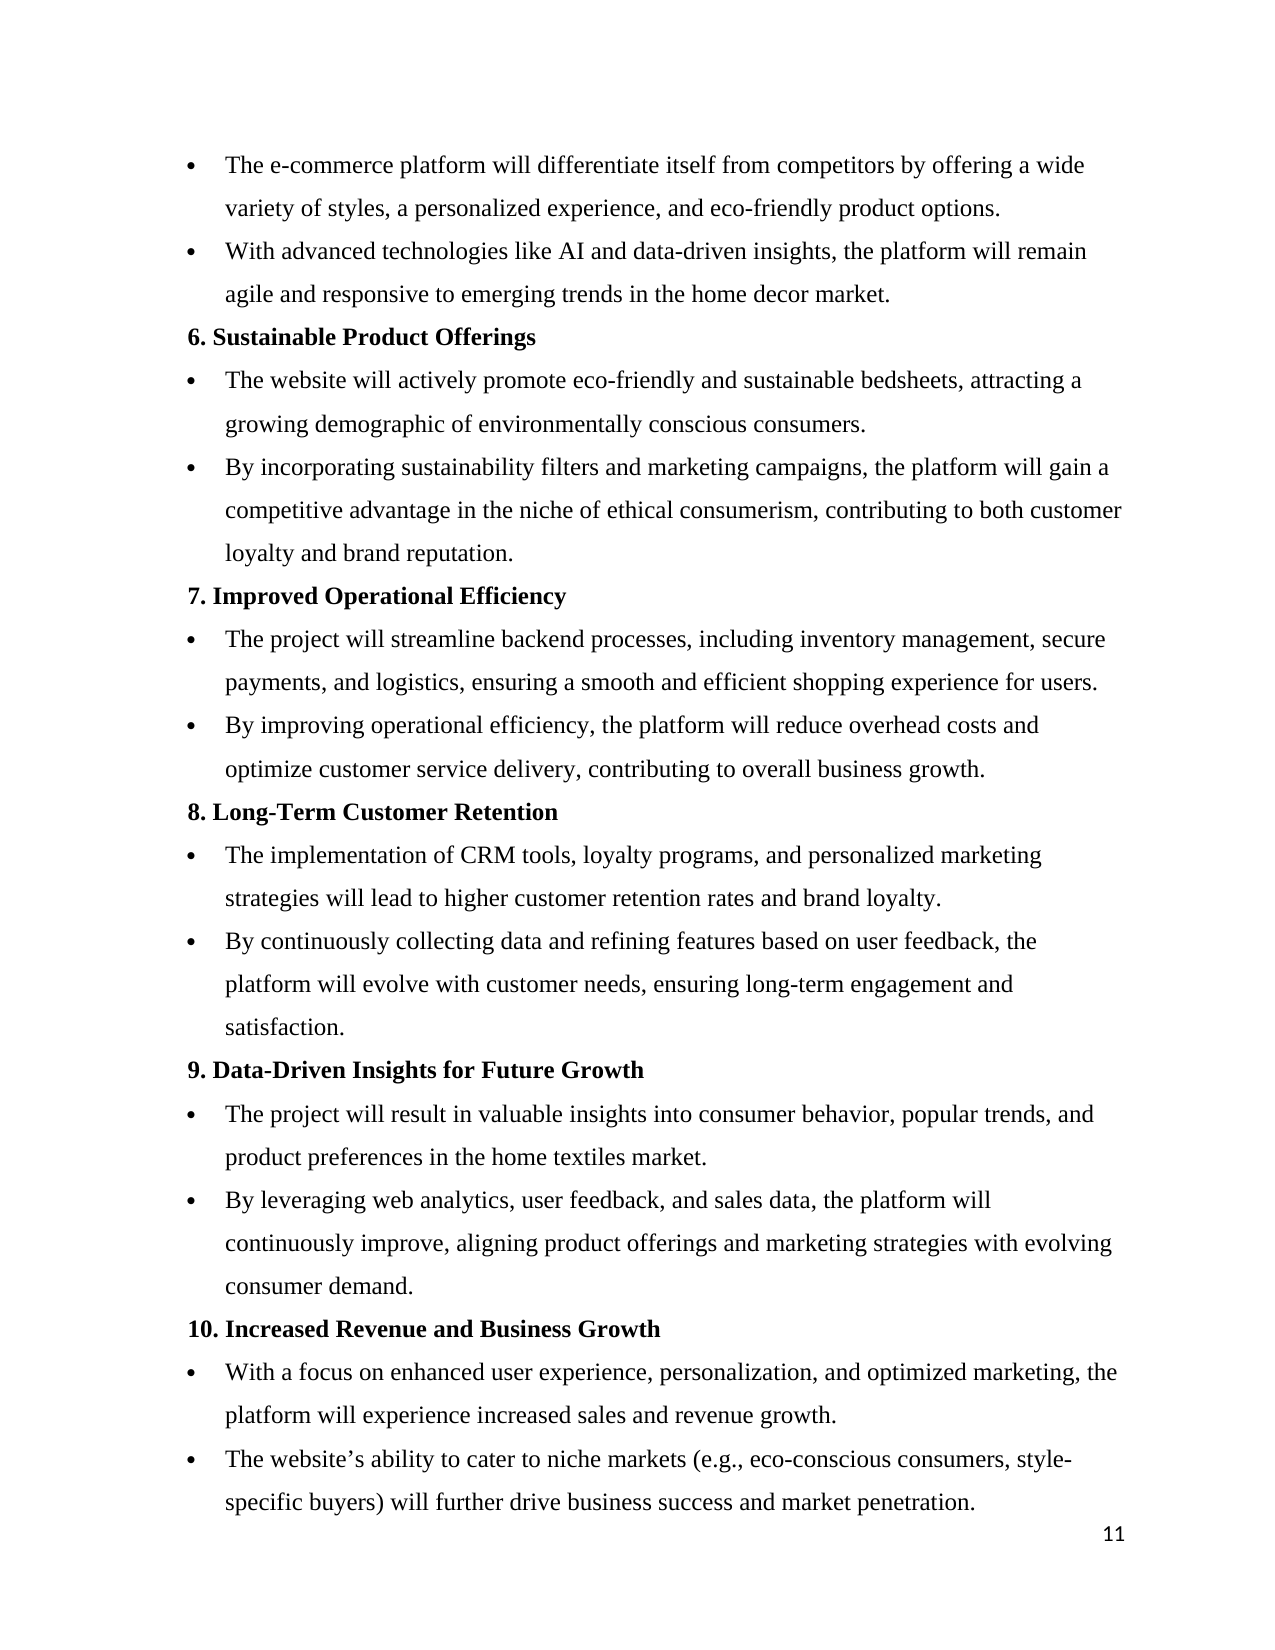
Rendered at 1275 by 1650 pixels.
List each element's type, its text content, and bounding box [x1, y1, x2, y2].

list With advanced technologies like AI and data-driven insights, the platform will remain agile and responsive to emerging trends in the home decor market. [187, 236, 1125, 308]
list The project will result in valuable insights into consumer behavior, popular trends, and product preferences in the home textiles market. [187, 1099, 1125, 1171]
list The website will actively promote eco-friendly and sustainable bedsheets, attracting a growing demographic of environmentally conscious consumers. [187, 366, 1125, 437]
list 10. Increased Revenue and Business Growth [187, 1314, 1125, 1343]
list The implementation of CRM tools, loyalty programs, and personalized marketing strategies will lead to higher customer retention rates and brand loyalty. [187, 840, 1125, 912]
list With a focus on enhanced user experience, personalization, and optimized marketing, the platform will experience increased sales and revenue growth. [187, 1357, 1125, 1429]
list 7. Improved Operational Efficiency [187, 581, 1125, 610]
list By leveraging web analytics, user feedback, and sales data, the platform will continuously improve, aligning product offerings and marketing strategies with evolving consumer demand. [187, 1185, 1125, 1300]
list The website’s ability to cater to niche markets (e.g., eco-conscious consumers, style-specific buyers) will further drive business success and market penetration. [187, 1444, 1125, 1516]
list The e-commerce platform will differentiate itself from competitors by offering a wide variety of styles, a personalized experience, and eco-friendly product options. [187, 150, 1125, 222]
list 6. Sustainable Product Offerings [187, 322, 1125, 351]
list 9. Data-Driven Insights for Future Growth [187, 1056, 1125, 1084]
list By improving operational efficiency, the platform will reduce overhead costs and optimize customer service delivery, contributing to overall business growth. [187, 711, 1125, 782]
list By continuously collecting data and refining features based on user feedback, the platform will evolve with customer needs, ensuring long-term engagement and satisfaction. [187, 926, 1125, 1041]
list 8. Long-Term Customer Retention [187, 797, 1125, 826]
list By incorporating sustainability filters and marketing campaigns, the platform will gain a competitive advantage in the niche of ethical consumerism, contributing to both customer loyalty and brand reputation. [187, 452, 1125, 567]
list The project will streamline backend processes, including inventory management, secure payments, and logistics, ensuring a smooth and efficient shopping experience for users. [187, 624, 1125, 696]
